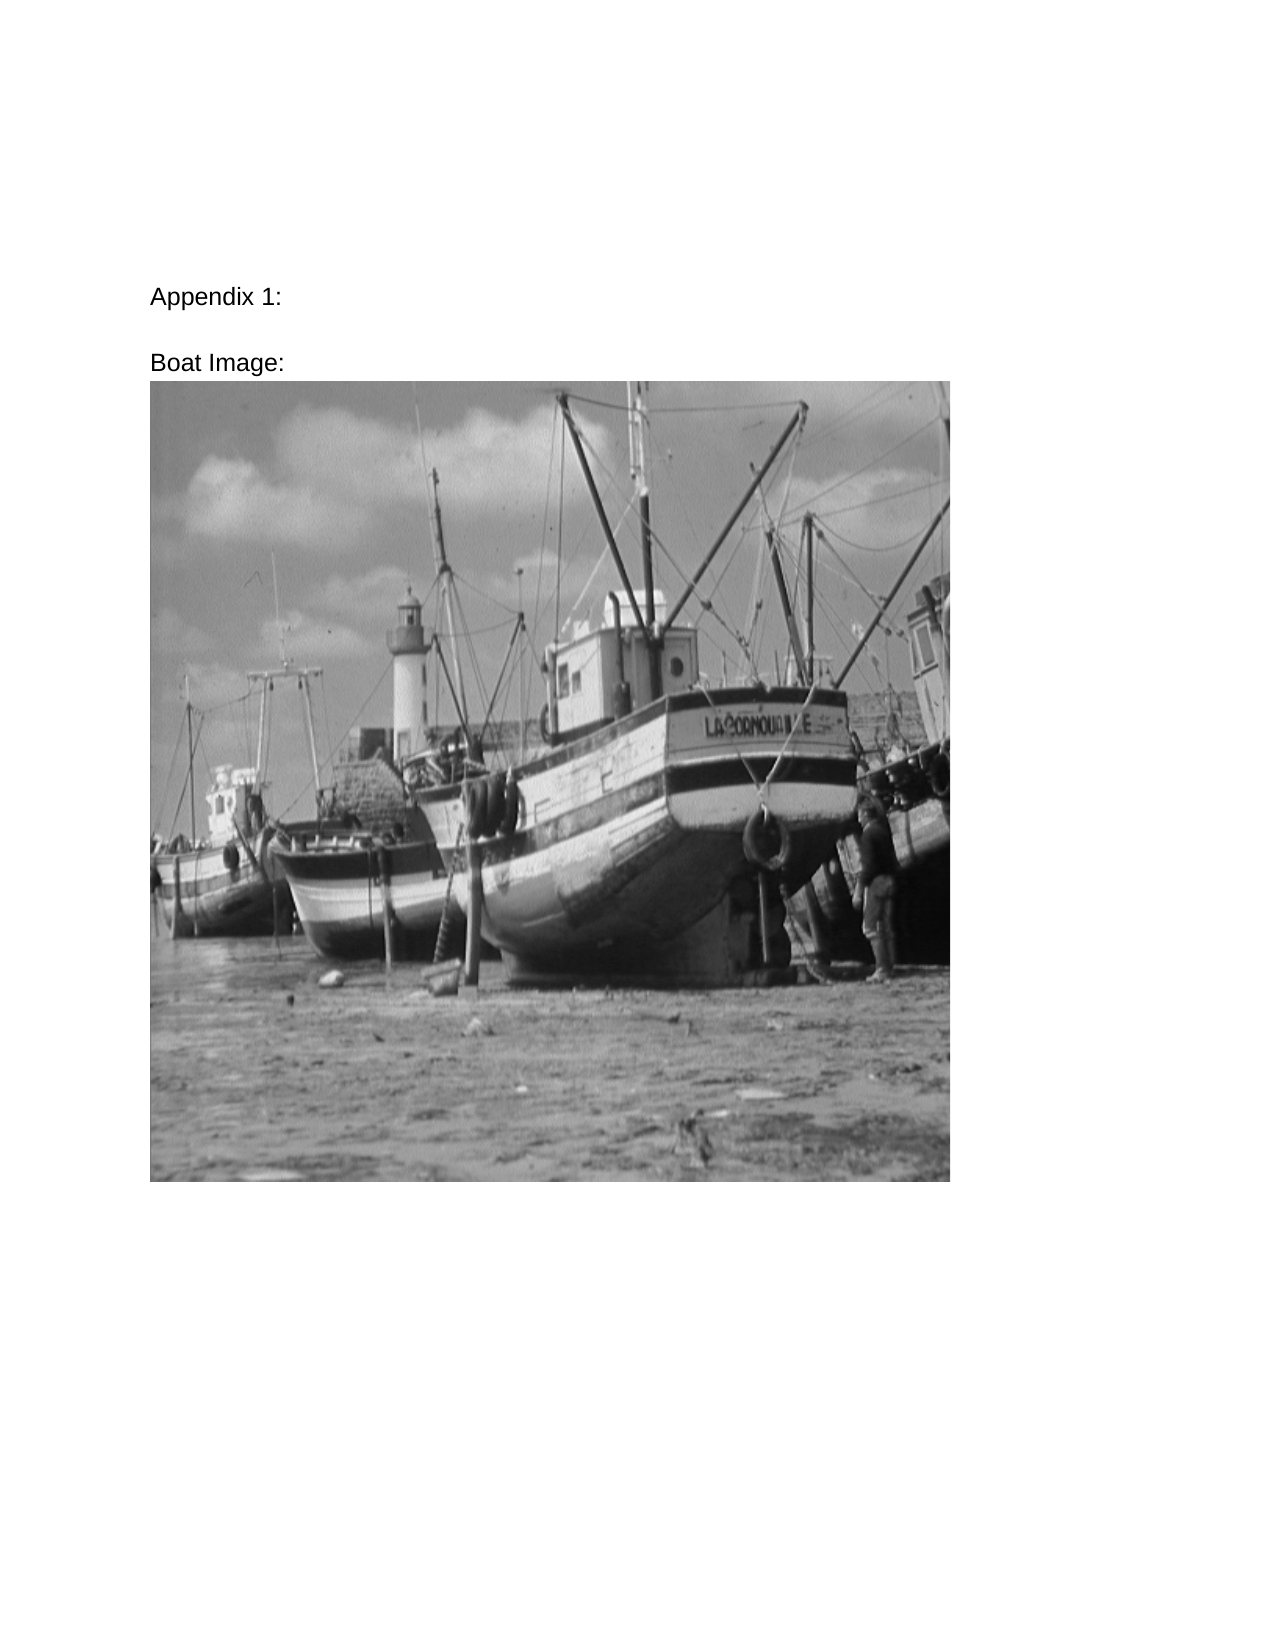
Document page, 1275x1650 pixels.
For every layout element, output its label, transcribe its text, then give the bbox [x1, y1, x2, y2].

text Boat Image: [150, 348, 1125, 377]
text Appendix 1: [150, 282, 1125, 311]
picture [150, 381, 951, 1182]
